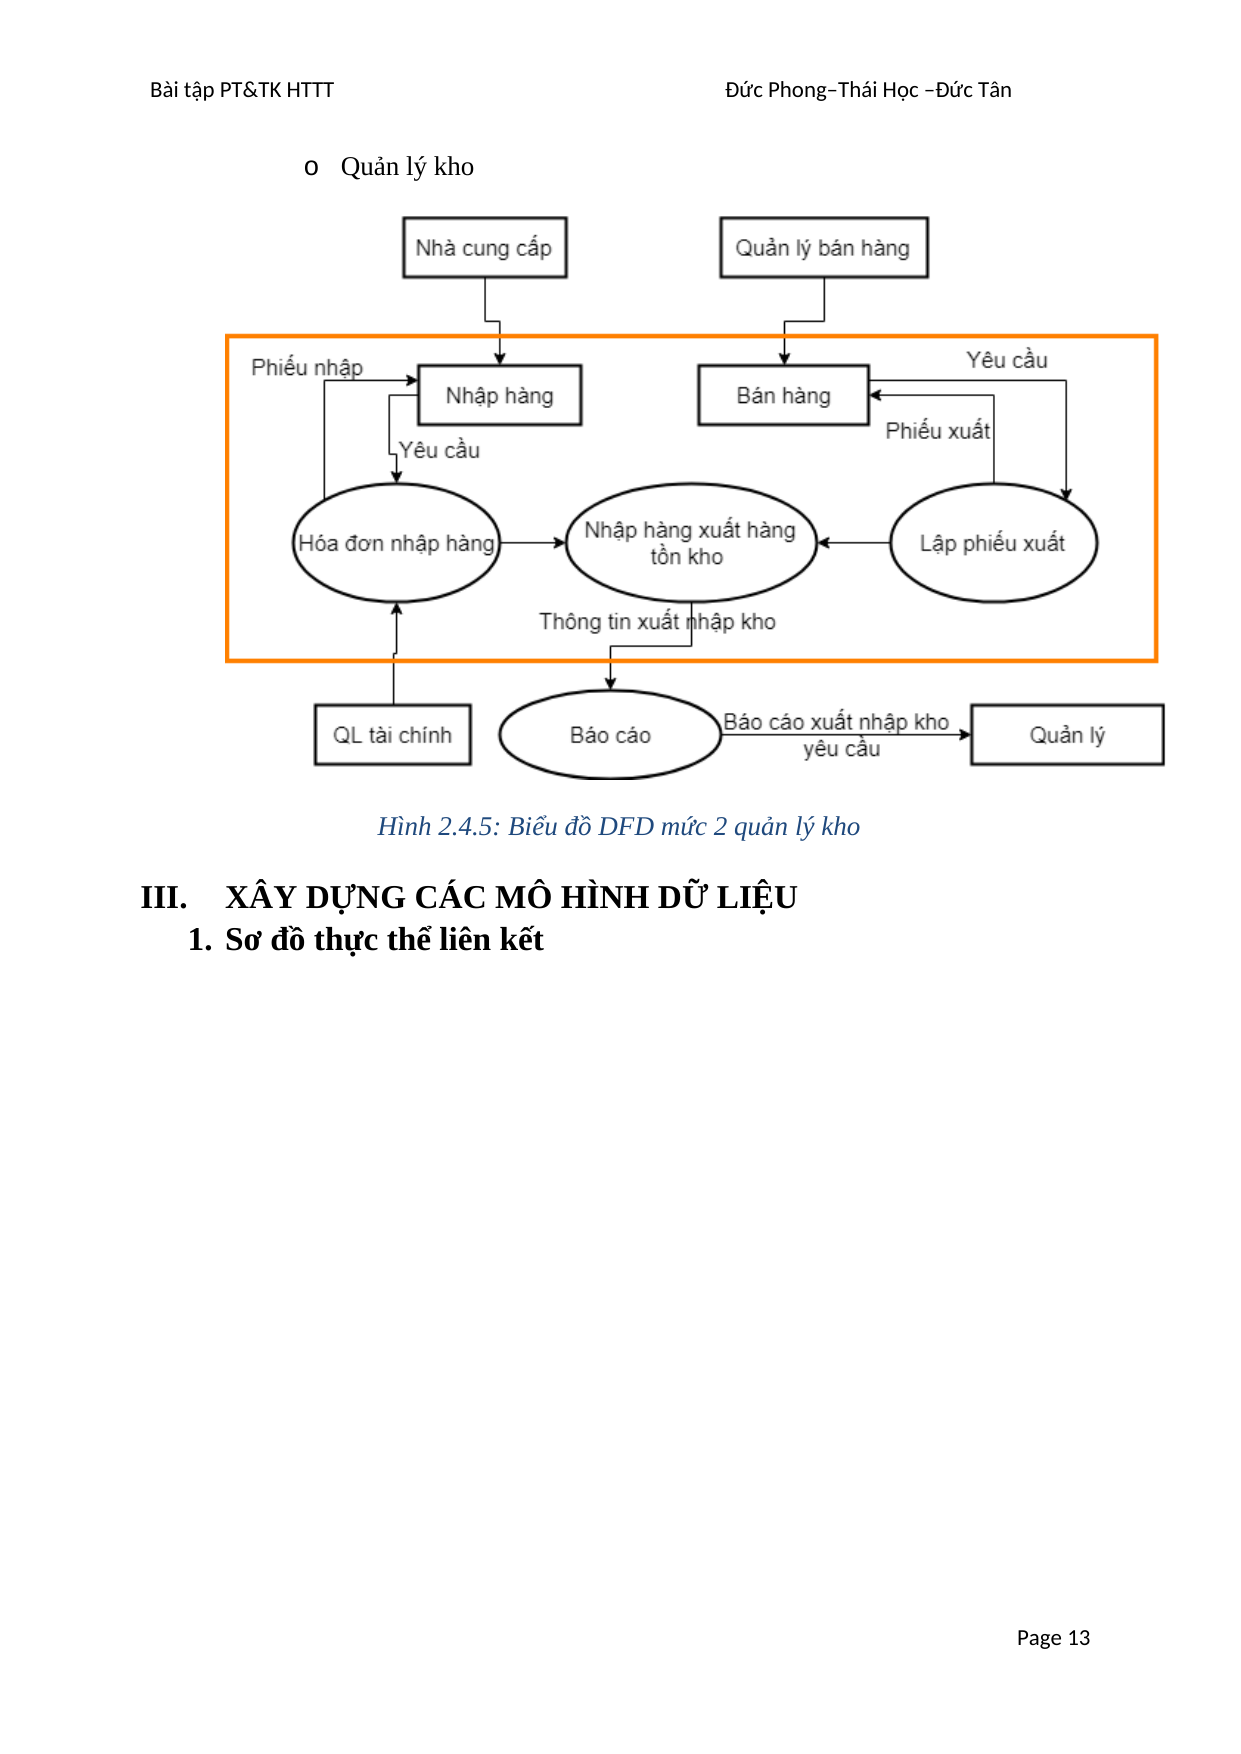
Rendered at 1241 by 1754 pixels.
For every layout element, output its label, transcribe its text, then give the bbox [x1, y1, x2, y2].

text Hình 2.4.5: Biểu đồ DFD mức 2 quản lý kho [150, 810, 1090, 841]
list Sơ đồ thực thể liên kết [187, 919, 1090, 957]
picture [225, 216, 1166, 780]
list Quản lý kho [303, 150, 1090, 183]
list XÂY DỰNG CÁC MÔ HÌNH DỮ LIỆU [187, 878, 1090, 916]
